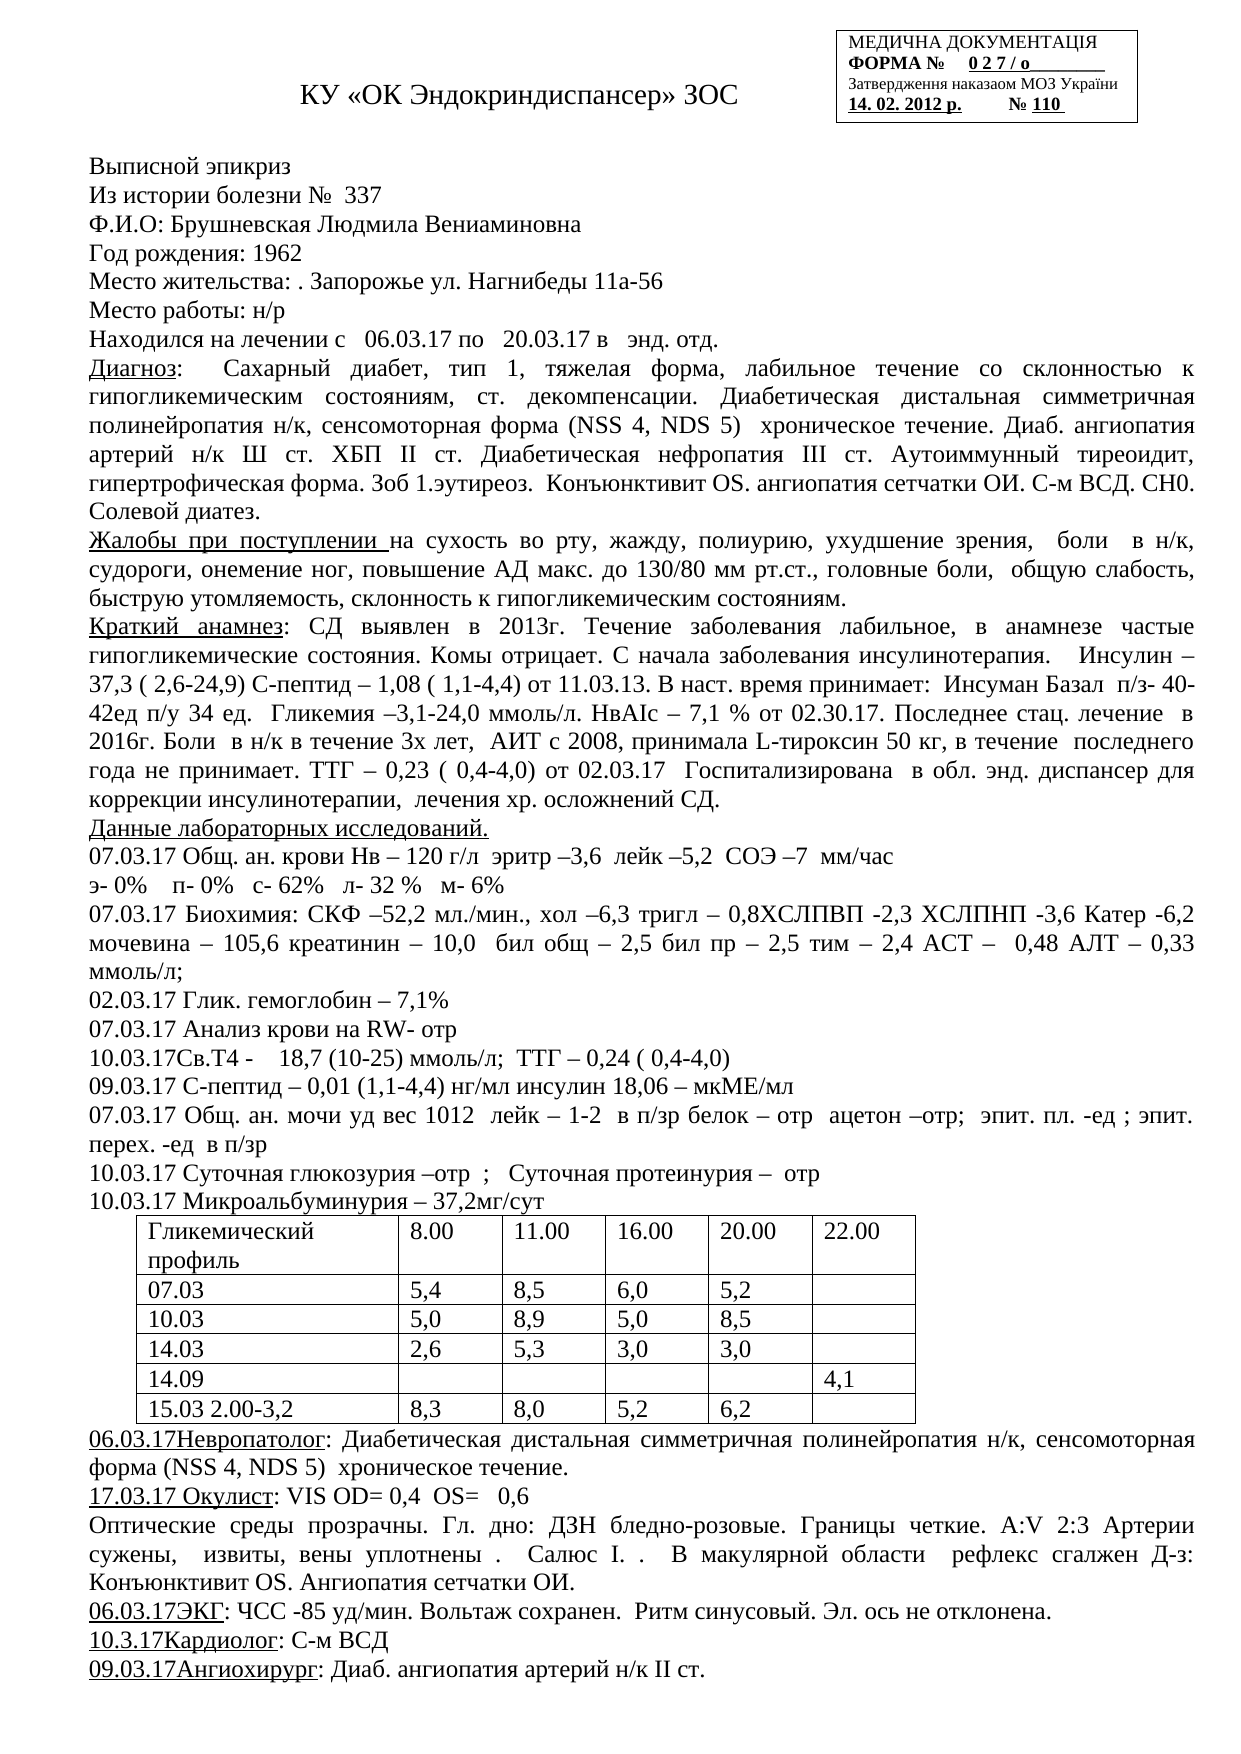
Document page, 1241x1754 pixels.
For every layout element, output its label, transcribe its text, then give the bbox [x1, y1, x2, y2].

table_cell [813, 1305, 915, 1333]
text 07.03.17 Общ. ан. крови Нв – 120 г/л эритр –3,6 лейк –5,2 СОЭ –7 мм/час [89, 841, 1196, 870]
text 10.03.17 Суточная глюкозурия –отр ; Суточная протеинурия – отр [89, 1158, 1196, 1186]
table_cell 3,0 [606, 1334, 708, 1363]
table_header Гликемический профиль [137, 1216, 398, 1274]
table_cell 5,0 [606, 1305, 708, 1333]
text 07.03.17 Биохимия: СКФ –52,2 мл./мин., хол –6,3 тригл – 0,8ХСЛПВП -2,3 ХСЛПНП -3,6 Катер -6,2 мочевина – 105,6 креатинин – 10,0 бил общ – 2,5 бил пр – 2,5 тим – 2,4 АСТ – 0,48 АЛТ – 0,33 ммоль/л; [89, 899, 1196, 985]
table_cell [813, 1275, 915, 1303]
table_cell 6,0 [606, 1275, 708, 1303]
table_cell 3,0 [709, 1334, 812, 1363]
table_cell 5,2 [606, 1394, 708, 1423]
text 09.03.17 С-пептид – 0,01 (1,1-4,4) нг/мл инсулин 18,06 – мкМЕ/мл [89, 1071, 1196, 1100]
table_header 20.00 [709, 1216, 812, 1274]
text 09.03.17Ангиохирург: Диаб. ангиопатия артерий н/к II ст. [89, 1654, 1196, 1682]
table_cell 2,6 [399, 1334, 502, 1363]
table_cell [709, 1364, 812, 1393]
table_cell 6,2 [709, 1394, 812, 1423]
table_cell 8,3 [399, 1394, 502, 1423]
subtitle Из истории болезни № 337 [89, 180, 1196, 209]
table_cell 8,0 [503, 1394, 605, 1423]
subtitle Выписной эпикриз [89, 151, 1202, 180]
table_cell 14.09 [137, 1364, 398, 1393]
text Краткий анамнез: СД выявлен в 2013г. Течение заболевания лабильное, в анамнезе частые гипогликемические состояния. Комы отрицает. С начала заболевания инсулинотерапия. Инсулин – 37,3 ( 2,6-24,9) С-пептид – 1,08 ( 1,1-4,4) от 11.03.13. В наст. время принимает: Инсуман Базал п/з- 40-42ед п/у 34 ед. Гликемия –3,1-24,0 ммоль/л. НвАIс – 7,1 % от 02.30.17. Последнее стац. лечение в 2016г. Боли в н/к в течение 3х лет, АИТ с 2008, принимала L-тироксин 50 кг, в течение последнего года не принимает. ТТГ – 0,23 ( 0,4-4,0) от 02.03.17 Госпитализирована в обл. энд. диспансер для коррекции инсулинотерапии, лечения хр. осложнений СД. [89, 611, 1196, 813]
table_cell 5,4 [399, 1275, 502, 1303]
text Год рождения: 1962 [89, 238, 1196, 266]
table_cell 5,0 [399, 1305, 502, 1333]
text 17.03.17 Окулист: VIS OD= 0,4 OS= 0,6 [89, 1481, 1196, 1510]
table_cell 14.03 [137, 1334, 398, 1363]
table_header 22.00 [813, 1216, 915, 1274]
table_header 11.00 [503, 1216, 605, 1274]
text 06.03.17Невропатолог: Диабетическая дистальная симметричная полинейропатия н/к, сенсомоторная форма (NSS 4, NDS 5) хроническое течение. [89, 1424, 1196, 1481]
text 10.03.17Св.Т4 - 18,7 (10-25) ммоль/л; ТТГ – 0,24 ( 0,4-4,0) [89, 1043, 1196, 1071]
table_cell [606, 1364, 708, 1393]
table_cell 8,5 [503, 1275, 605, 1303]
text 07.03.17 Анализ крови на RW- отр [89, 1014, 1196, 1043]
table_cell 15.03 2.00-3,2 [137, 1394, 398, 1423]
text Место жительства: . Запорожье ул. Нагнибеды 11а-56 [89, 266, 1196, 295]
table_cell 4,1 [813, 1364, 915, 1393]
table_cell [813, 1334, 915, 1363]
table_cell 5,3 [503, 1334, 605, 1363]
text Диагноз: Сахарный диабет, тип 1, тяжелая форма, лабильное течение со склонностью к гипогликемическим состояниям, ст. декомпенсации. Диабетическая дистальная симметричная полинейропатия н/к, сенсомоторная форма (NSS 4, NDS 5) хроническое течение. Диаб. ангиопатия артерий н/к Ш ст. ХБП II ст. Диабетическая нефропатия III ст. Аутоиммунный тиреоидит, гипертрофическая форма. Зоб 1.эутиреоз. Конъюнктивит OS. ангиопатия сетчатки ОИ. С-м ВСД. СН0. Солевой диатез. [89, 353, 1196, 525]
table_cell 10.03 [137, 1305, 398, 1333]
table_cell [813, 1394, 915, 1423]
text 02.03.17 Глик. гемоглобин – 7,1% [89, 985, 1196, 1014]
text Жалобы при поступлении на сухость во рту, жажду, полиурию, ухудшение зрения, боли в н/к, судороги, онемение ног, повышение АД макс. до 130/80 мм рт.ст., головные боли, общую слабость, быструю утомляемость, склонность к гипогликемическим состояниям. [89, 525, 1196, 611]
text Оптические среды прозрачны. Гл. дно: ДЗН бледно-розовые. Границы четкие. А:V 2:3 Артерии сужены, извиты, вены уплотнены . Салюс I. . В макулярной области рефлекс сгалжен Д-з: Конъюнктивит OS. Ангиопатия сетчатки ОИ. [89, 1510, 1196, 1596]
table_cell 8,5 [709, 1305, 812, 1333]
table_cell 8,9 [503, 1305, 605, 1333]
text Место работы: н/р [89, 295, 1196, 324]
subtitle 10.03.17 Микроальбуминурия – 37,2мг/сут [89, 1186, 1196, 1215]
table_header 16.00 [606, 1216, 708, 1274]
table_header 8.00 [399, 1216, 502, 1274]
text Находился на лечении с 06.03.17 по 20.03.17 в энд. отд. [89, 324, 1196, 353]
text 10.3.17Кардиолог: С-м ВСД [89, 1625, 1196, 1654]
table_cell 07.03 [137, 1275, 398, 1303]
subtitle 07.03.17 Общ. ан. мочи уд вес 1012 лейк – 1-2 в п/зр белок – отр ацетон –отр; эпит. пл. -ед ; эпит. перех. -ед в п/зр [89, 1100, 1196, 1158]
table_cell [503, 1364, 605, 1393]
table_cell 5,2 [709, 1275, 812, 1303]
subtitle Ф.И.О: Брушневская Людмила Вениаминовна [89, 209, 1196, 238]
text 06.03.17ЭКГ: ЧСС -85 уд/мин. Вольтаж сохранен. Ритм синусовый. Эл. ось не отклонена. [89, 1596, 1196, 1625]
text Данные лабораторных исследований. [89, 813, 1196, 841]
table_cell [399, 1364, 502, 1393]
text э- 0% п- 0% с- 62% л- 32 % м- 6% [89, 870, 1196, 899]
